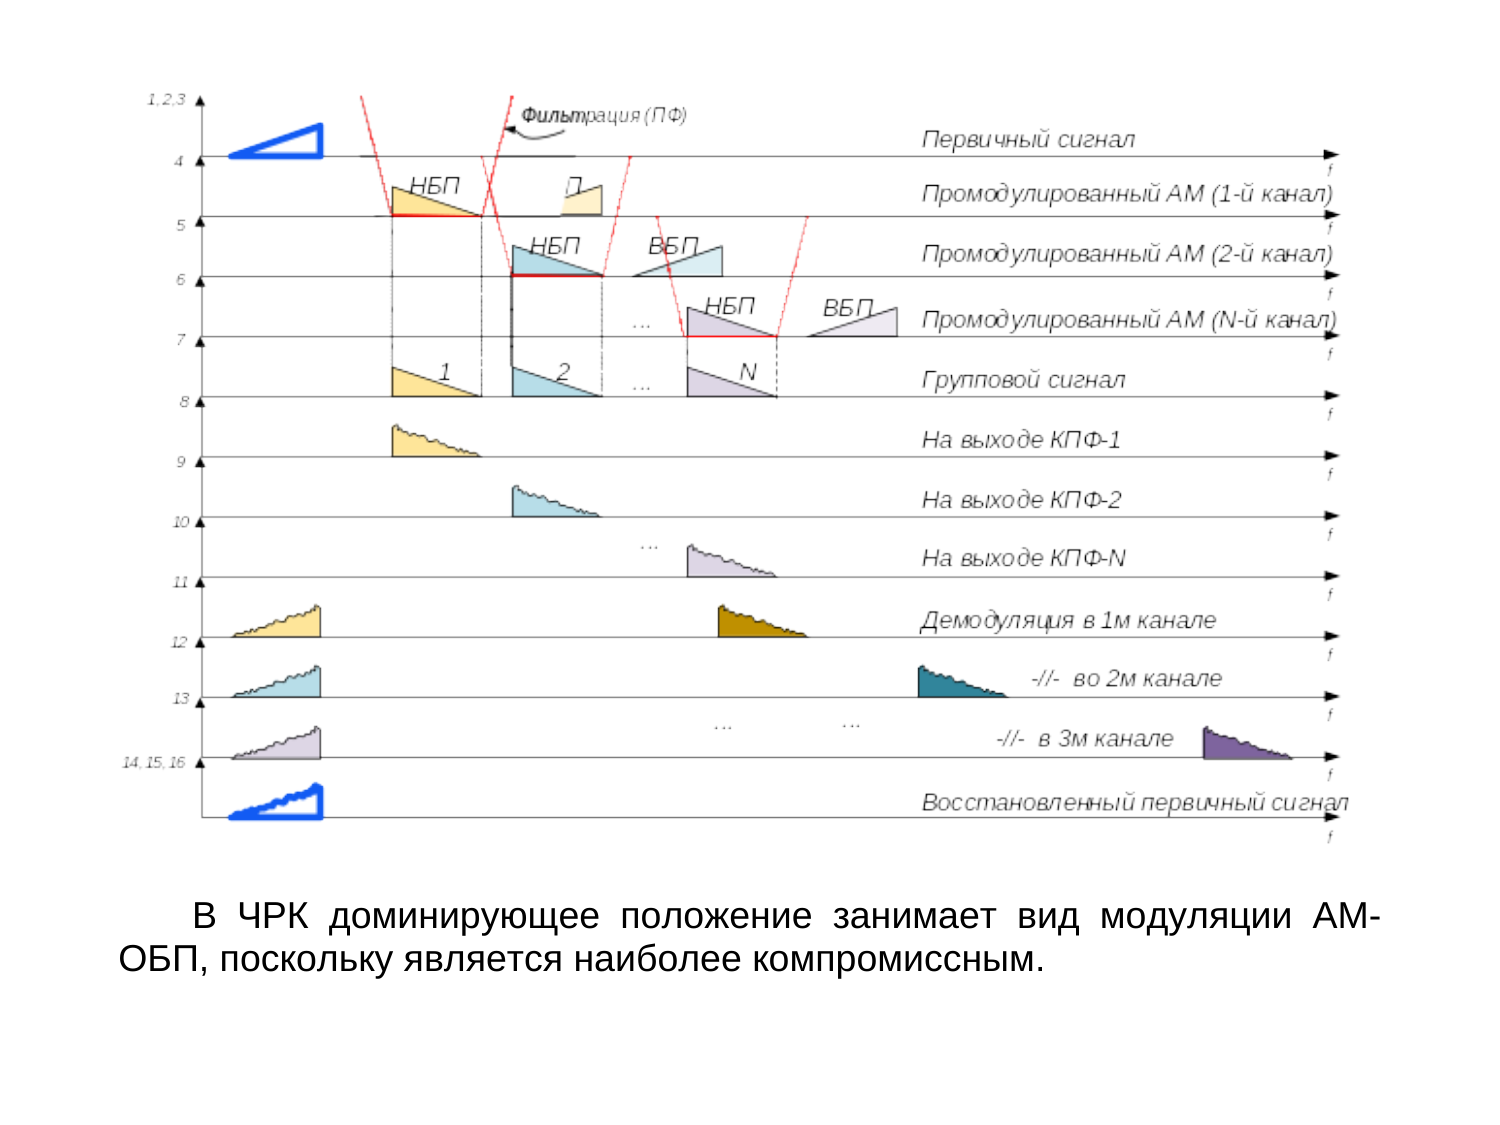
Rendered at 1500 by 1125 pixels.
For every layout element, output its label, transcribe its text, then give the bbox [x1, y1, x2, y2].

text В ЧРК доминирующее положение занимает вид модуляции АМ-ОБП, поскольку является наиболее компромиссным. [118, 893, 1382, 979]
